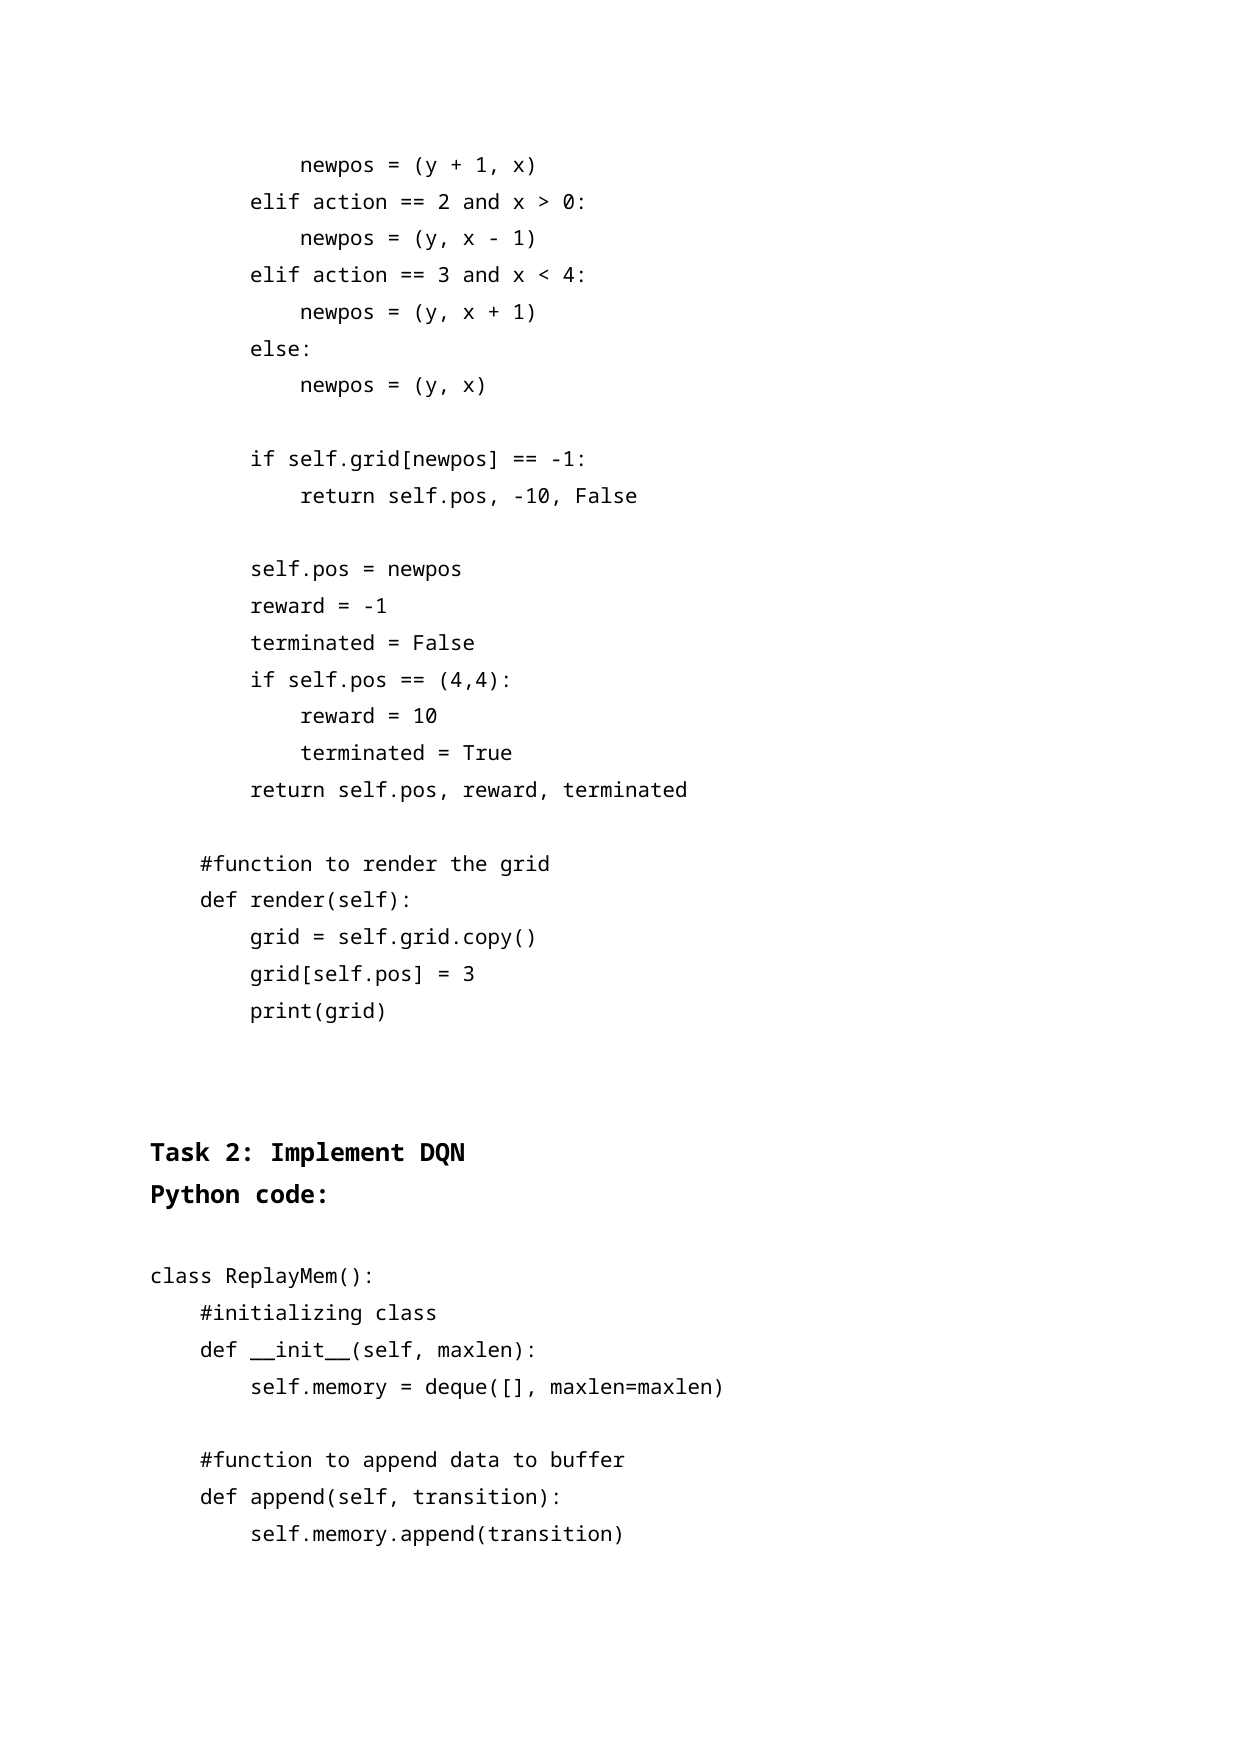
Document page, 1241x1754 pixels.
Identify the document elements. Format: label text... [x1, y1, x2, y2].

text elif action == 2 and x > 0: [150, 187, 1090, 215]
text reward = -1 [150, 591, 1090, 620]
text if self.grid[newpos] == -1: [150, 444, 1090, 473]
text def render(self): [150, 885, 1090, 914]
text self.pos = newpos [150, 554, 1090, 583]
text grid[self.pos] = 3 [150, 959, 1090, 987]
text Task 2: Implement DQN [150, 1134, 1090, 1168]
text def append(self, transition): [150, 1482, 1090, 1511]
text #function to append data to buffer [150, 1445, 1090, 1474]
text Python code: [150, 1177, 1090, 1211]
text newpos = (y, x) [150, 371, 1090, 399]
text elif action == 3 and x < 4: [150, 260, 1090, 289]
text class ReplayMem(): [150, 1261, 1090, 1290]
text terminated = True [150, 738, 1090, 767]
text newpos = (y, x - 1) [150, 223, 1090, 252]
text self.memory = deque([], maxlen=maxlen) [150, 1372, 1090, 1400]
text reward = 10 [150, 702, 1090, 730]
text #initializing class [150, 1298, 1090, 1327]
text return self.pos, reward, terminated [150, 775, 1090, 803]
text #function to render the grid [150, 849, 1090, 877]
text return self.pos, -10, False [150, 481, 1090, 509]
text grid = self.grid.copy() [150, 922, 1090, 951]
text self.memory.append(transition) [150, 1519, 1090, 1547]
text print(grid) [150, 996, 1090, 1024]
text def __init__(self, maxlen): [150, 1335, 1090, 1363]
text newpos = (y + 1, x) [150, 150, 1090, 178]
text if self.pos == (4,4): [150, 665, 1090, 693]
text terminated = False [150, 628, 1090, 656]
text else: [150, 334, 1090, 362]
text newpos = (y, x + 1) [150, 297, 1090, 326]
